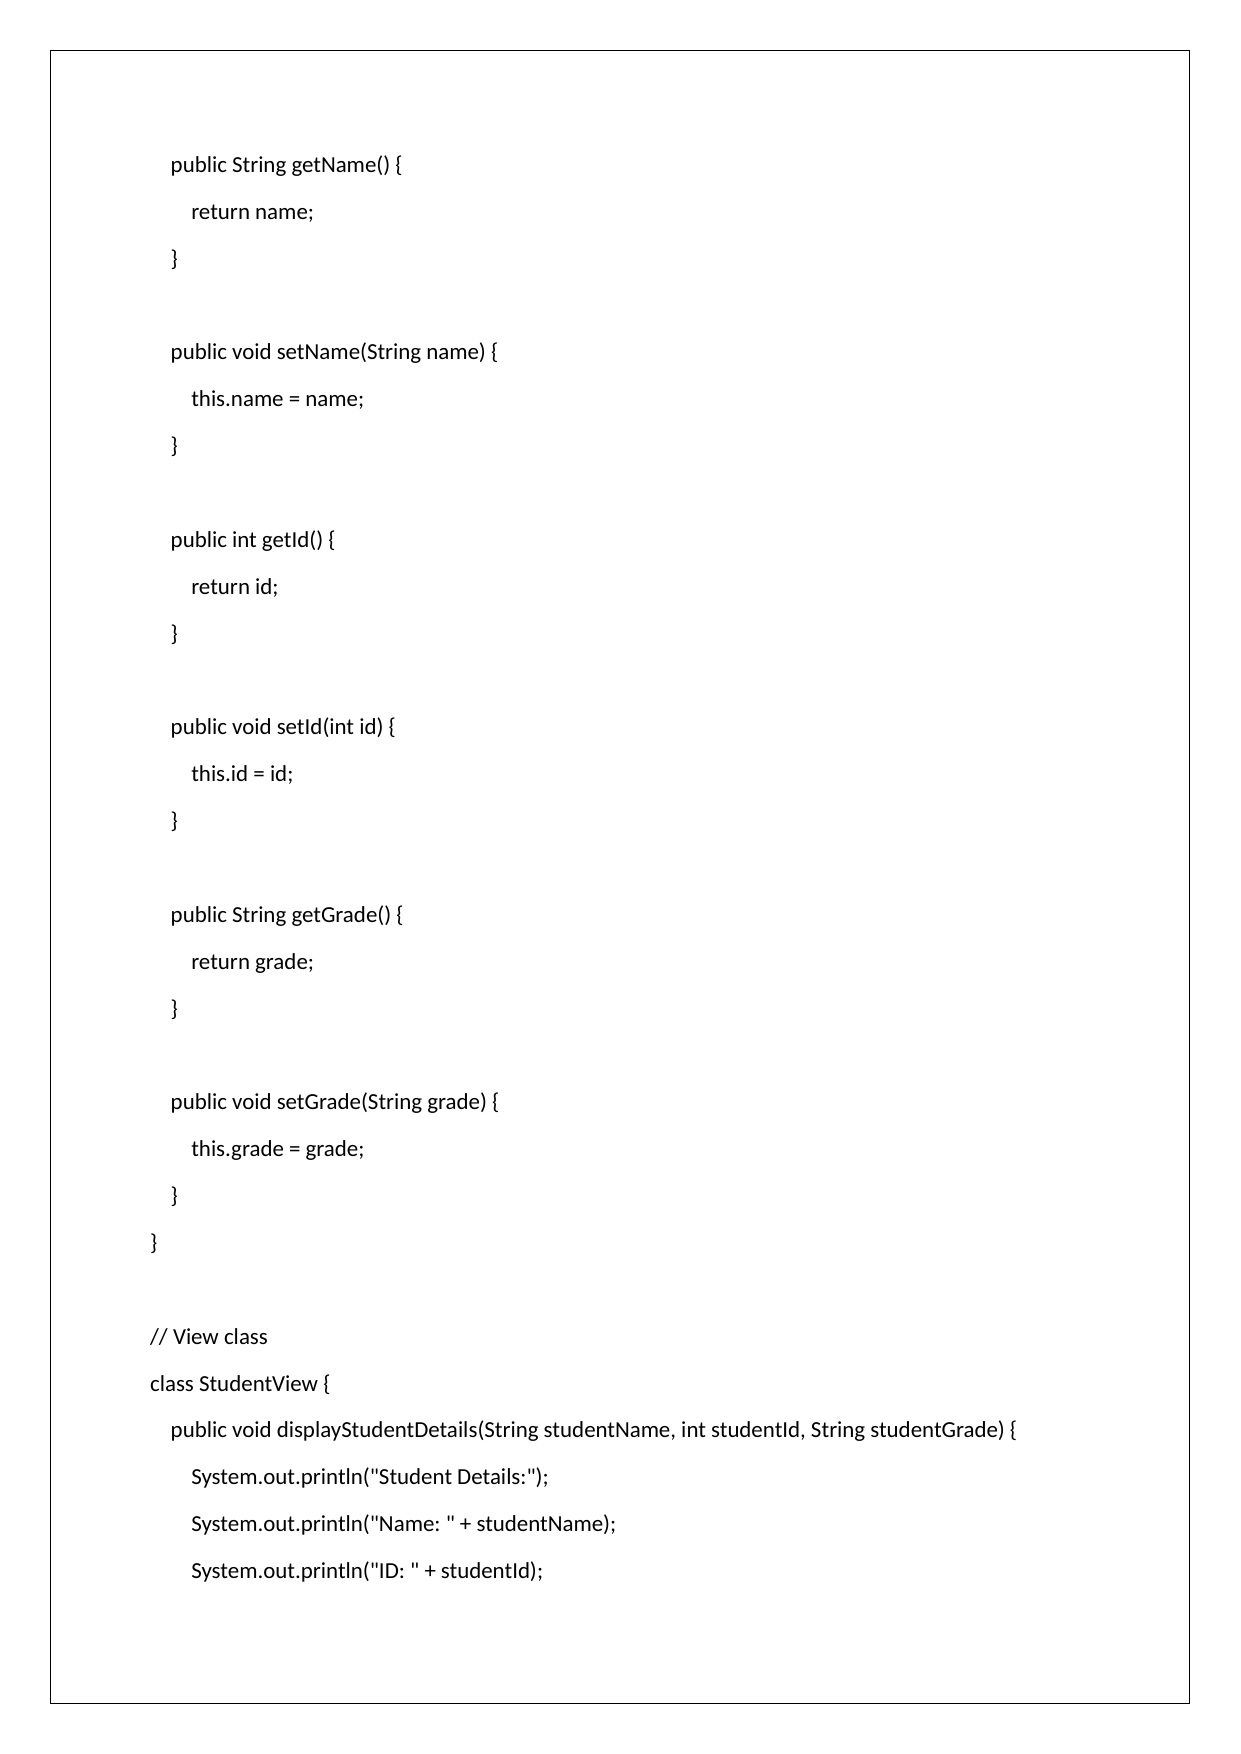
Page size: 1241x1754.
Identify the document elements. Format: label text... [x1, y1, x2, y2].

text System.out.println("ID: " + studentId); [150, 1556, 1090, 1584]
text public void displayStudentDetails(String studentName, int studentId, String studentGrade) { [150, 1416, 1090, 1444]
text this.name = name; [150, 384, 1090, 412]
text public void setName(String name) { [150, 337, 1090, 366]
text } [150, 1228, 1090, 1256]
text } [150, 244, 1090, 272]
text this.grade = grade; [150, 1134, 1090, 1162]
text this.id = id; [150, 759, 1090, 787]
text public String getName() { [150, 150, 1090, 178]
text return id; [150, 572, 1090, 600]
text return name; [150, 197, 1090, 225]
text public void setId(int id) { [150, 712, 1090, 741]
text return grade; [150, 947, 1090, 975]
text } [150, 806, 1090, 834]
text System.out.println("Student Details:"); [150, 1462, 1090, 1491]
text } [150, 431, 1090, 459]
text } [150, 619, 1090, 647]
text public String getGrade() { [150, 900, 1090, 928]
text } [150, 994, 1090, 1022]
text } [150, 1181, 1090, 1209]
text public void setGrade(String grade) { [150, 1087, 1090, 1116]
text class StudentView { [150, 1369, 1090, 1397]
text public int getId() { [150, 525, 1090, 553]
text // View class [150, 1322, 1090, 1350]
text System.out.println("Name: " + studentName); [150, 1509, 1090, 1537]
